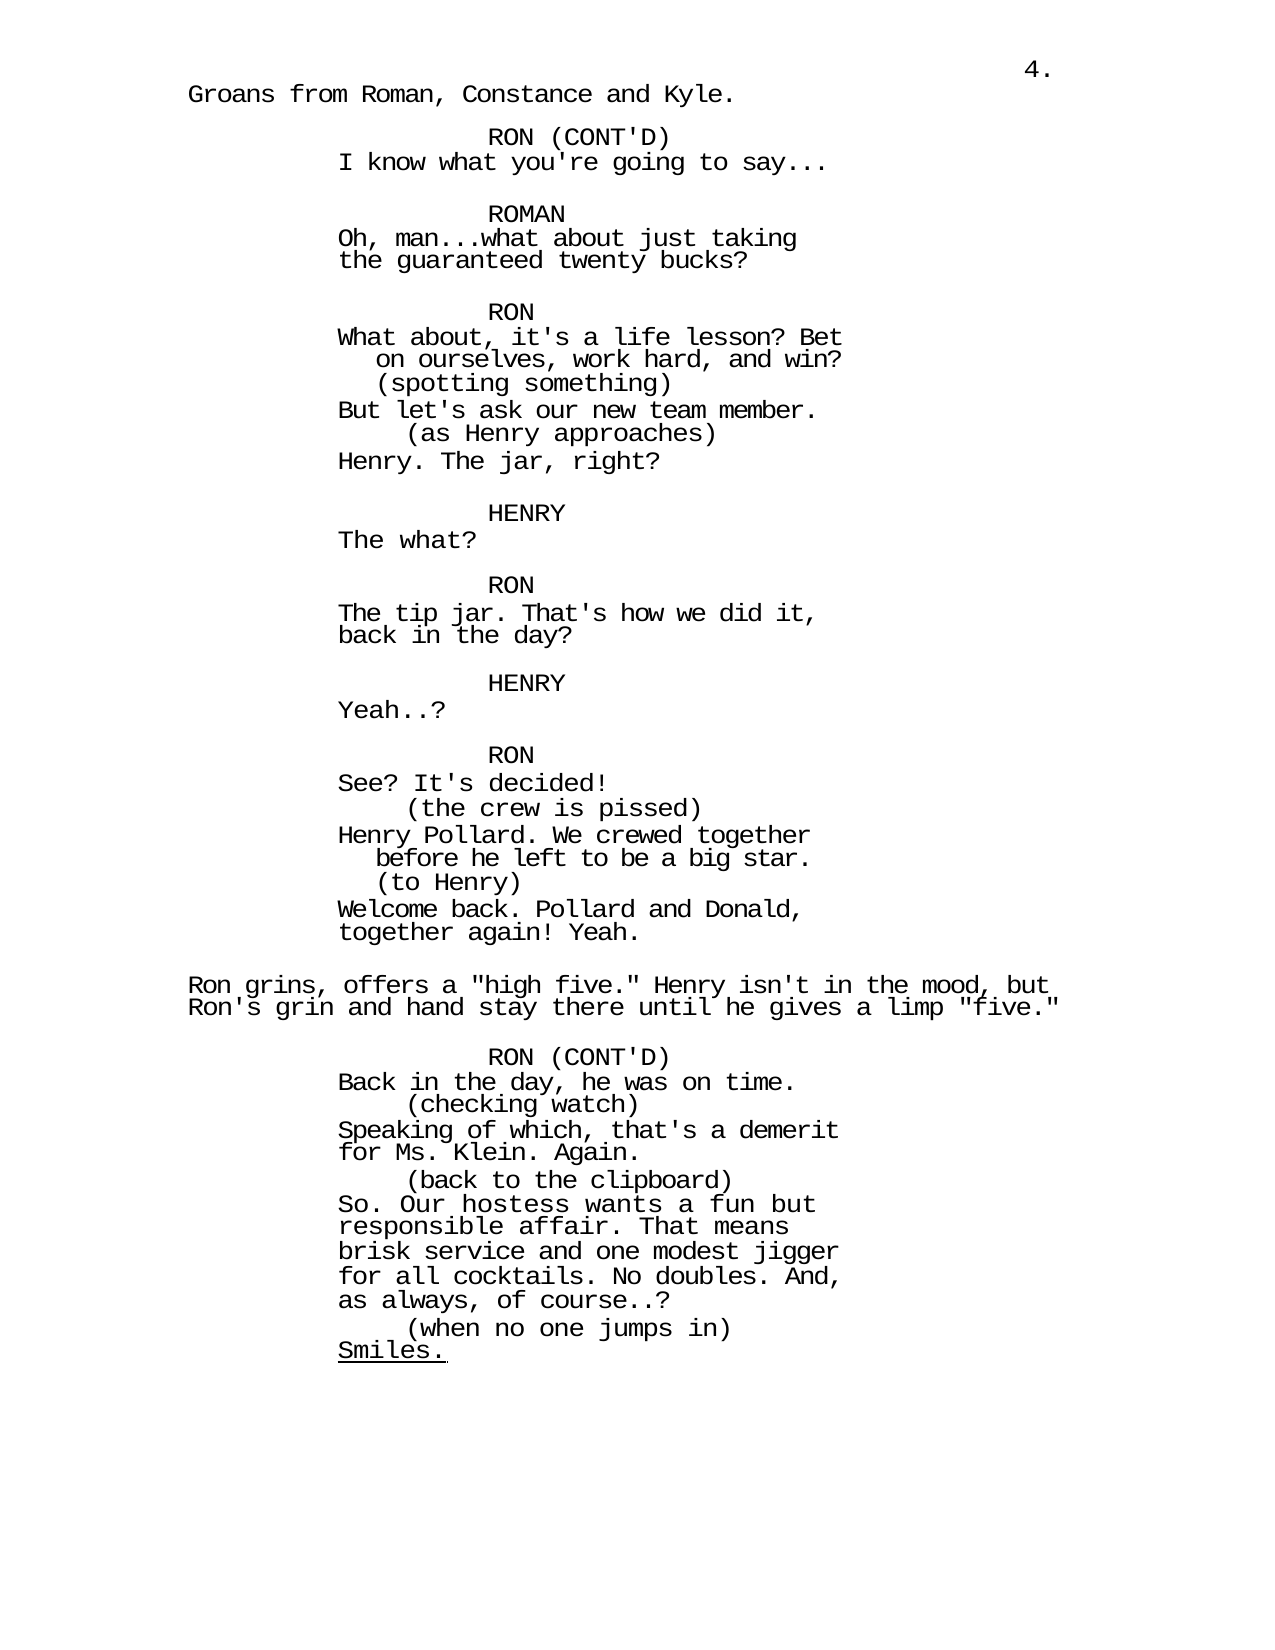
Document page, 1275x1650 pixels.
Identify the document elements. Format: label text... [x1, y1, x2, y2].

text HENRY [487, 503, 1094, 526]
text Groans from Roman, Constance and Kyle. [187, 82, 1094, 110]
text RON [487, 575, 1094, 598]
text Henry. The jar, right? [337, 448, 1094, 477]
text The tip jar. That's how we did it, back in the day? [337, 602, 839, 651]
text Speaking of which, that's a demerit for Ms. Klein. Again. [337, 1119, 861, 1168]
text (back to the clipboard) [405, 1168, 1094, 1193]
text But let's ask our new team member. (as Henry approaches) [337, 399, 839, 448]
text Ron grins, offers a "high five." Henry isn't in the mood, but Ron's grin and hand stay there until he gives a limp "five." [187, 974, 1086, 1023]
text Back in the day, he was on time. (checking watch) [337, 1071, 816, 1119]
text Yeah..? [337, 700, 1094, 723]
text So. Our hostess wants a fun but responsible affair. That means brisk service and one modest jigger for all cocktails. No doubles. And, as always, of course..? [337, 1193, 861, 1316]
text RON [487, 745, 1094, 768]
text Oh, man...what about just taking the guaranteed twenty bucks? [337, 227, 816, 276]
text I know what you're going to say... [337, 150, 1094, 178]
text See? It's decided! [337, 772, 1094, 796]
text RON (CONT'D) [487, 1045, 1094, 1071]
text HENRY [487, 674, 1094, 696]
text The what? [337, 529, 1094, 553]
text 4. [187, 58, 1056, 82]
text ROMAN [487, 204, 1094, 227]
text RON (CONT'D) [487, 125, 1094, 150]
text Henry Pollard. We crewed together before he left to be a big star. (to Henry) [337, 824, 831, 898]
text (the crew is pissed) [405, 796, 1094, 824]
text Welcome back. Pollard and Donald, together again! Yeah. [337, 898, 824, 947]
text RON [487, 303, 1094, 325]
text Smiles. [337, 1341, 1094, 1363]
text (when no one jumps in) [405, 1316, 1094, 1341]
text What about, it's a life lesson? Bet on ourselves, work hard, and win? (spotting something) [337, 325, 861, 399]
